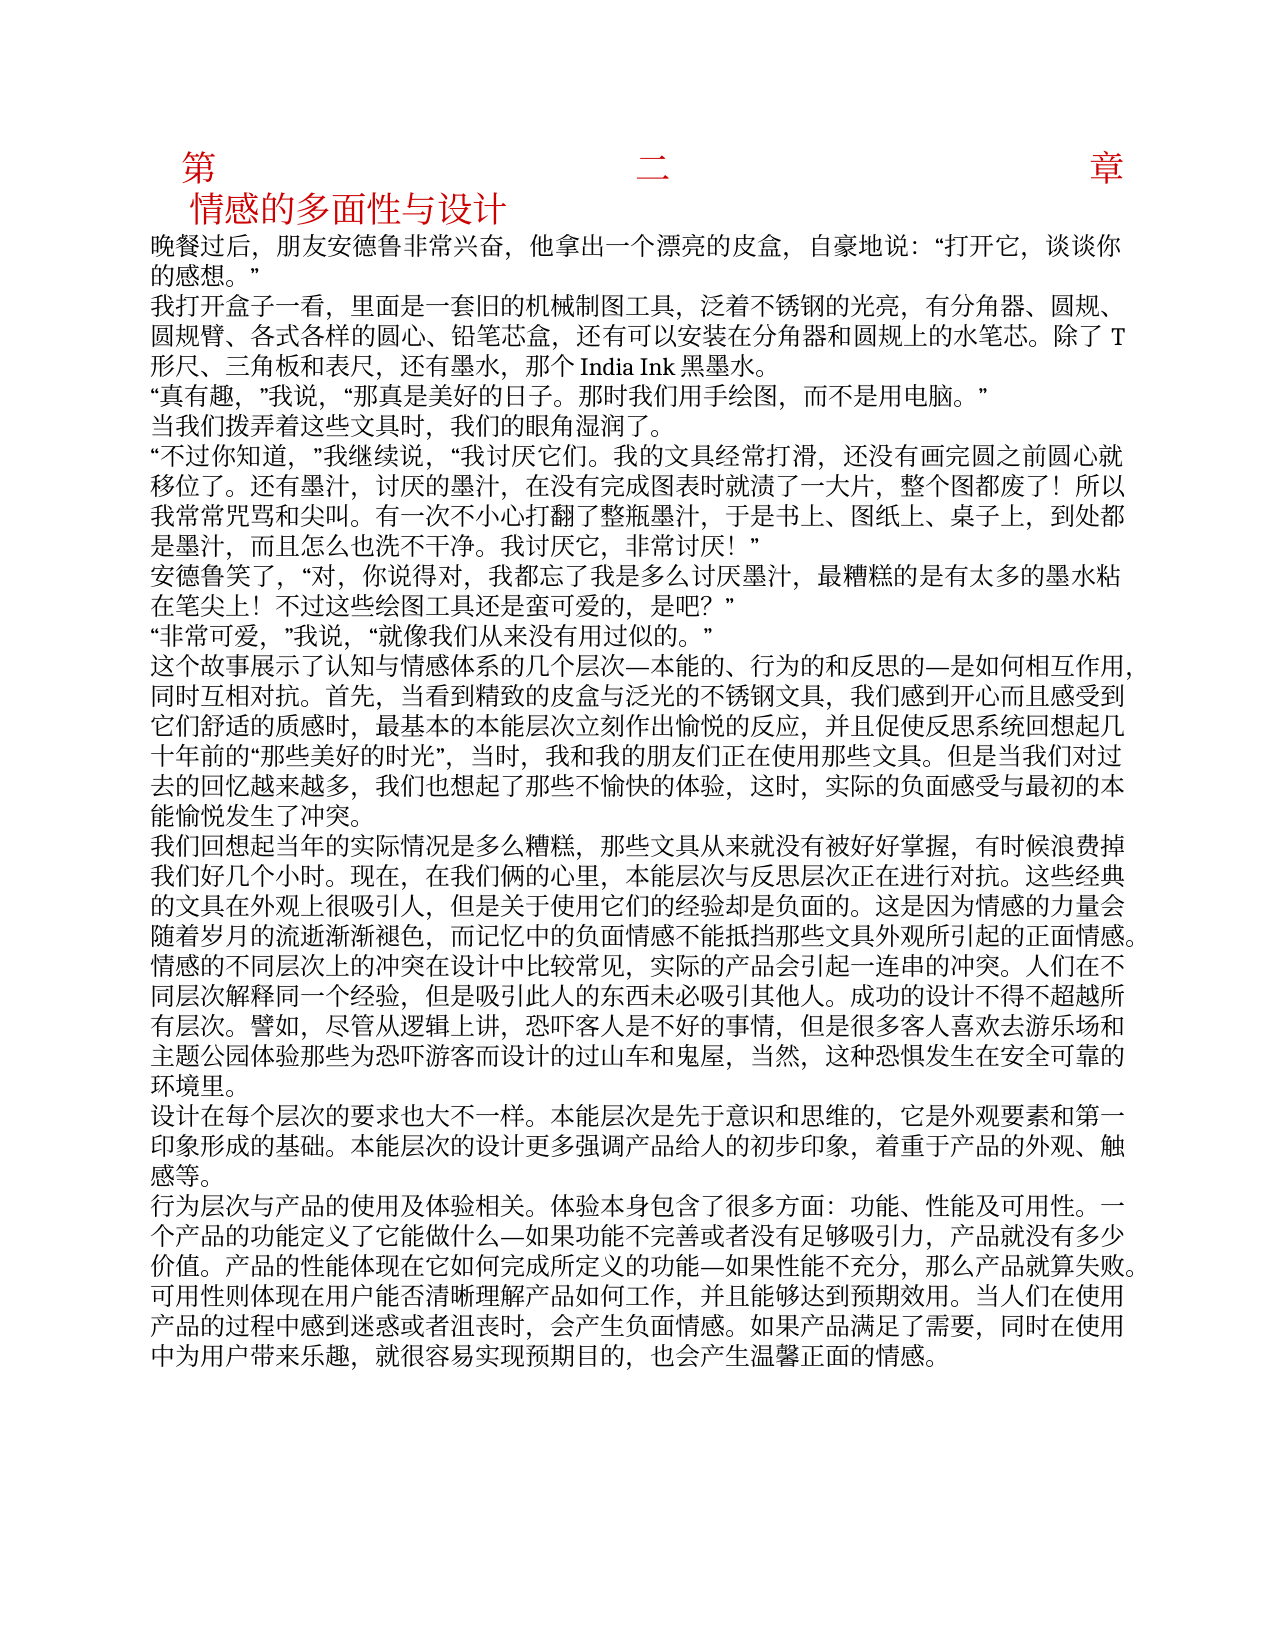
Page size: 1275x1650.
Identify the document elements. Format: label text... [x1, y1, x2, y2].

text 第二章 情感的多面性与设计 [150, 150, 1125, 231]
text 我打开盒子一看，里面是一套旧的机械制图工具，泛着不锈钢的光亮，有分角器、圆规、圆规臂、各式各样的圆心、铅笔芯盒，还有可以安装在分角器和圆规上的水笔芯。除了T形尺、三角板和表尺，还有墨水，那个India Ink黑墨水。 [150, 291, 1125, 381]
text “非常可爱，”我说，“就像我们从来没有用过似的。” [150, 621, 1125, 651]
text 情感的不同层次上的冲突在设计中比较常见，实际的产品会引起一连串的冲突。人们在不同层次解释同一个经验，但是吸引此人的东西未必吸引其他人。成功的设计不得不超越所有层次。譬如，尽管从逻辑上讲，恐吓客人是不好的事情，但是很多客人喜欢去游乐场和主题公园体验那些为恐吓游客而设计的过山车和鬼屋，当然，这种恐惧发生在安全可靠的环境里。 [150, 951, 1125, 1101]
text 晚餐过后，朋友安德鲁非常兴奋，他拿出一个漂亮的皮盒，自豪地说：“打开它，谈谈你的感想。” [150, 231, 1125, 291]
text 我们回想起当年的实际情况是多么糟糕，那些文具从来就没有被好好掌握，有时候浪费掉我们好几个小时。现在，在我们俩的心里，本能层次与反思层次正在进行对抗。这些经典的文具在外观上很吸引人，但是关于使用它们的经验却是负面的。这是因为情感的力量会随着岁月的流逝渐渐褪色，而记忆中的负面情感不能抵挡那些文具外观所引起的正面情感。 [150, 831, 1125, 951]
text “真有趣，”我说，“那真是美好的日子。那时我们用手绘图，而不是用电脑。” [150, 381, 1125, 411]
text 行为层次与产品的使用及体验相关。体验本身包含了很多方面：功能、性能及可用性。一个产品的功能定义了它能做什么—如果功能不完善或者没有足够吸引力，产品就没有多少价值。产品的性能体现在它如何完成所定义的功能—如果性能不充分，那么产品就算失败。可用性则体现在用户能否清晰理解产品如何工作，并且能够达到预期效用。当人们在使用产品的过程中感到迷惑或者沮丧时，会产生负面情感。如果产品满足了需要，同时在使用中为用户带来乐趣，就很容易实现预期目的，也会产生温馨正面的情感。 [150, 1191, 1125, 1371]
text 安德鲁笑了，“对，你说得对，我都忘了我是多么讨厌墨汁，最糟糕的是有太多的墨水粘在笔尖上！不过这些绘图工具还是蛮可爱的，是吧？” [150, 561, 1125, 621]
text 设计在每个层次的要求也大不一样。本能层次是先于意识和思维的，它是外观要素和第一印象形成的基础。本能层次的设计更多强调产品给人的初步印象，着重于产品的外观、触感等。 [150, 1101, 1125, 1191]
text 这个故事展示了认知与情感体系的几个层次—本能的、行为的和反思的—是如何相互作用，同时互相对抗。首先，当看到精致的皮盒与泛光的不锈钢文具，我们感到开心而且感受到它们舒适的质感时，最基本的本能层次立刻作出愉悦的反应，并且促使反思系统回想起几十年前的“那些美好的时光”，当时，我和我的朋友们正在使用那些文具。但是当我们对过去的回忆越来越多，我们也想起了那些不愉快的体验，这时，实际的负面感受与最初的本能愉悦发生了冲突。 [150, 651, 1125, 831]
text 当我们拨弄着这些文具时，我们的眼角湿润了。 [150, 411, 1125, 441]
text “不过你知道，”我继续说，“我讨厌它们。我的文具经常打滑，还没有画完圆之前圆心就移位了。还有墨汁，讨厌的墨汁，在没有完成图表时就渍了一大片，整个图都废了！所以我常常咒骂和尖叫。有一次不小心打翻了整瓶墨汁，于是书上、图纸上、桌子上，到处都是墨汁，而且怎么也洗不干净。我讨厌它，非常讨厌！” [150, 441, 1125, 561]
